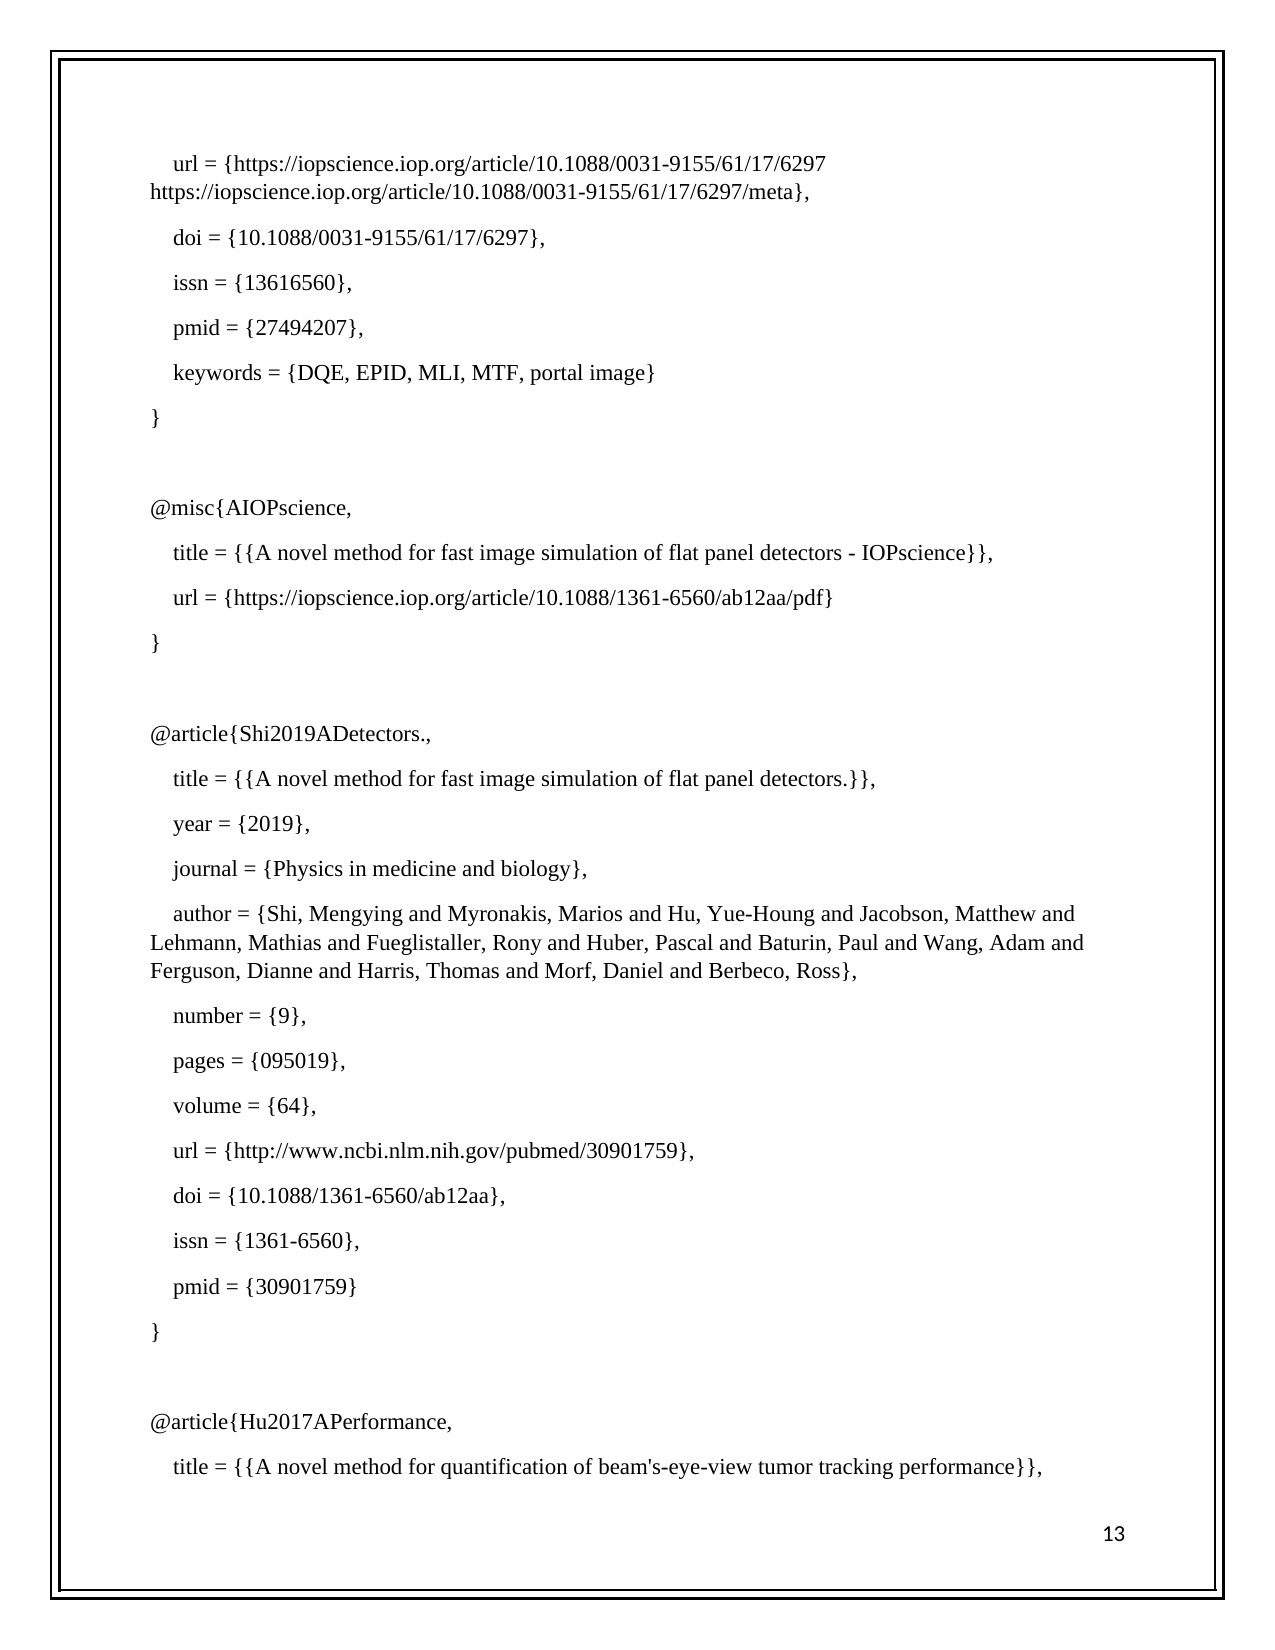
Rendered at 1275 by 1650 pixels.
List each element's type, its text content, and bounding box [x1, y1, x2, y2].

text volume = {64}, [150, 1092, 1125, 1119]
text } [150, 404, 1125, 430]
text doi = {10.1088/1361-6560/ab12aa}, [150, 1182, 1125, 1209]
text pmid = {27494207}, [150, 314, 1125, 340]
text keywords = {DQE, EPID, MLI, MTF, portal image} [150, 359, 1125, 385]
text pmid = {30901759} [150, 1273, 1125, 1299]
text @article{Hu2017APerformance, [150, 1408, 1125, 1434]
text @article{Shi2019ADetectors., [150, 720, 1125, 746]
text title = {{A novel method for quantification of beam's-eye-view tumor tracking performance}}, [150, 1453, 1125, 1479]
text year = {2019}, [150, 810, 1125, 836]
text doi = {10.1088/0031-9155/61/17/6297}, [150, 223, 1125, 250]
text number = {9}, [150, 1002, 1125, 1028]
text title = {{A novel method for fast image simulation of flat panel detectors.}}, [150, 765, 1125, 791]
text } [150, 629, 1125, 656]
text author = {Shi, Mengying and Myronakis, Marios and Hu, Yue-Houng and Jacobson, Matthew and Lehmann, Mathias and Fueglistaller, Rony and Huber, Pascal and Baturin, Paul and Wang, Adam and Ferguson, Dianne and Harris, Thomas and Morf, Daniel and Berbeco, Ross}, [150, 900, 1125, 983]
text url = {https://iopscience.iop.org/article/10.1088/0031-9155/61/17/6297 https://iopscience.iop.org/article/10.1088/0031-9155/61/17/6297/meta}, [150, 150, 1125, 205]
text url = {https://iopscience.iop.org/article/10.1088/1361-6560/ab12aa/pdf} [150, 584, 1125, 611]
text } [150, 1318, 1125, 1344]
text title = {{A novel method for fast image simulation of flat panel detectors - IOPscience}}, [150, 539, 1125, 566]
text url = {http://www.ncbi.nlm.nih.gov/pubmed/30901759}, [150, 1137, 1125, 1164]
text issn = {1361-6560}, [150, 1228, 1125, 1254]
text issn = {13616560}, [150, 269, 1125, 295]
text pages = {095019}, [150, 1047, 1125, 1073]
text @misc{AIOPscience, [150, 494, 1125, 521]
text journal = {Physics in medicine and biology}, [150, 855, 1125, 881]
